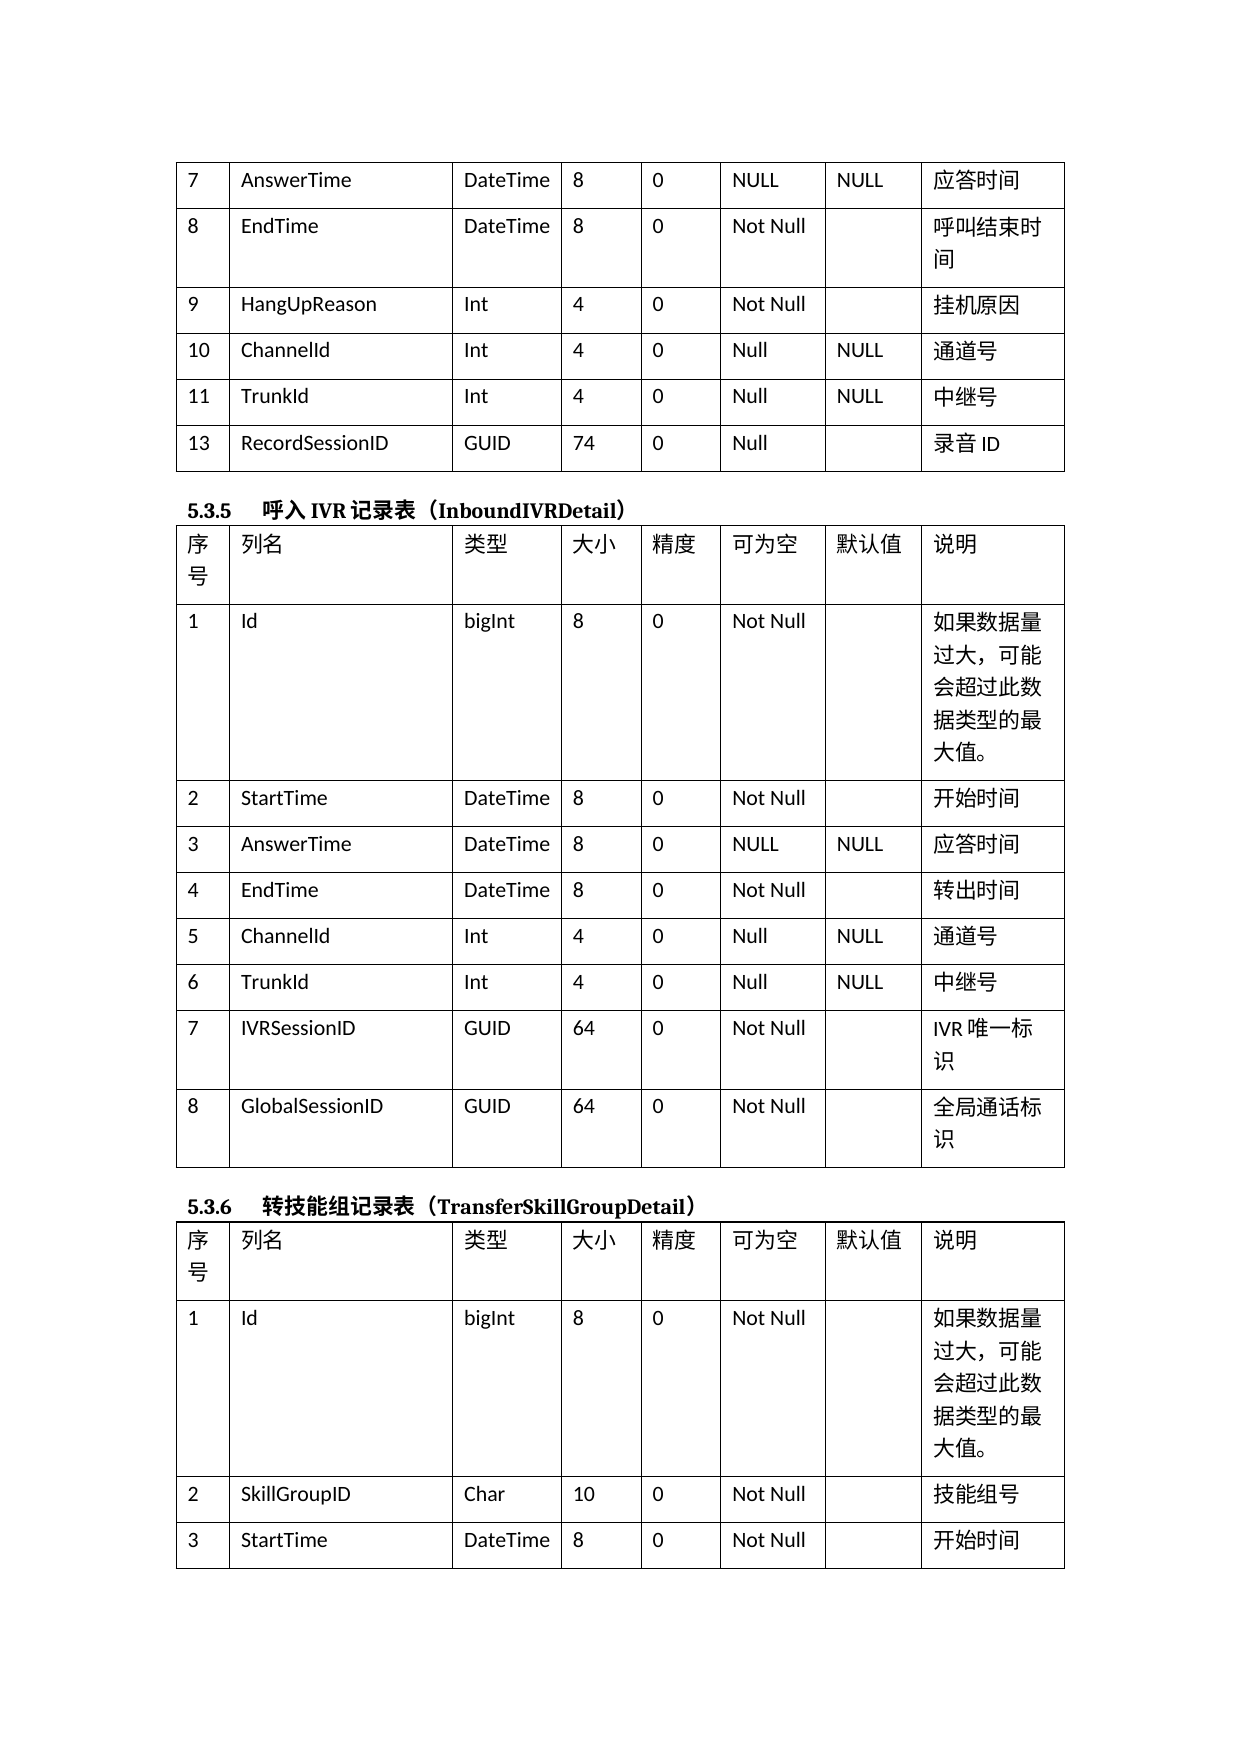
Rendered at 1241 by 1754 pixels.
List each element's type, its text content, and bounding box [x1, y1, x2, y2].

table_cell 2 [177, 1477, 229, 1522]
table_cell Int [453, 965, 561, 1010]
table_cell ChannelId [230, 919, 452, 964]
table_cell 录音ID [922, 426, 1064, 471]
table_cell DateTime [453, 209, 561, 287]
table_cell NULL [721, 827, 825, 872]
table_cell 0 [642, 605, 720, 780]
table_header 类型 [453, 526, 561, 604]
table_cell 10 [177, 334, 229, 379]
table_cell [826, 1523, 921, 1568]
table_cell NULL [826, 163, 921, 208]
table_cell 4 [562, 288, 641, 333]
table_cell 7 [177, 1011, 229, 1088]
table_cell Not Null [721, 1523, 825, 1568]
table_cell 64 [562, 1090, 641, 1167]
table_cell 0 [642, 965, 720, 1010]
table_cell 3 [177, 1523, 229, 1568]
table_cell GlobalSessionID [230, 1090, 452, 1167]
table_cell DateTime [453, 873, 561, 918]
table_cell TrunkId [230, 380, 452, 425]
table_cell 0 [642, 334, 720, 379]
table_cell [826, 1011, 921, 1088]
subtitle 呼入IVR记录表（InboundIVRDetail） [187, 493, 1053, 525]
table_header 列名 [230, 526, 452, 604]
table_cell SkillGroupID [230, 1477, 452, 1522]
table_cell 8 [562, 781, 641, 826]
table_header 默认值 [826, 526, 921, 604]
table_cell 全局通话标识 [922, 1090, 1064, 1167]
table_cell 10 [562, 1477, 641, 1522]
table_cell 8 [562, 873, 641, 918]
table_cell Not Null [721, 1301, 825, 1476]
table_cell 1 [177, 605, 229, 780]
table_cell [826, 605, 921, 780]
table_header 可为空 [721, 1223, 825, 1300]
table_cell 开始时间 [922, 781, 1064, 826]
table_cell Not Null [721, 605, 825, 780]
table_cell 74 [562, 426, 641, 471]
table_cell DateTime [453, 827, 561, 872]
table_cell NULL [826, 919, 921, 964]
table_cell [826, 1090, 921, 1167]
table_cell RecordSessionID [230, 426, 452, 471]
table_cell Id [230, 1301, 452, 1476]
table_cell 0 [642, 163, 720, 208]
table_cell [826, 209, 921, 287]
table_cell [826, 1301, 921, 1476]
table_header 类型 [453, 1223, 561, 1300]
table_cell HangUpReason [230, 288, 452, 333]
table_header 序号 [177, 526, 229, 604]
table_cell [826, 1477, 921, 1522]
table_cell 通道号 [922, 334, 1064, 379]
table_cell [826, 426, 921, 471]
table_cell 3 [177, 827, 229, 872]
table_cell Null [721, 426, 825, 471]
table_cell NULL [826, 334, 921, 379]
table_cell 0 [642, 1477, 720, 1522]
table_cell 通道号 [922, 919, 1064, 964]
table_cell 2 [177, 781, 229, 826]
table_cell [826, 781, 921, 826]
table_cell Not Null [721, 1477, 825, 1522]
table_cell 8 [177, 1090, 229, 1167]
table_cell 0 [642, 209, 720, 287]
table_cell Id [230, 605, 452, 780]
table_header 说明 [922, 1223, 1064, 1300]
table_cell 8 [562, 163, 641, 208]
table_cell 应答时间 [922, 163, 1064, 208]
table_cell 如果数据量过大，可能会超过此数据类型的最大值。 [922, 605, 1064, 780]
table_cell Int [453, 919, 561, 964]
table_cell Null [721, 380, 825, 425]
table_cell 8 [562, 605, 641, 780]
table_cell AnswerTime [230, 827, 452, 872]
table_cell 呼叫结束时间 [922, 209, 1064, 287]
table_cell 0 [642, 426, 720, 471]
table_cell 如果数据量过大，可能会超过此数据类型的最大值。 [922, 1301, 1064, 1476]
table_cell 技能组号 [922, 1477, 1064, 1522]
table_cell Not Null [721, 873, 825, 918]
table_cell NULL [721, 163, 825, 208]
table_cell NULL [826, 965, 921, 1010]
table_cell StartTime [230, 781, 452, 826]
table_cell 8 [177, 209, 229, 287]
table_cell 8 [562, 209, 641, 287]
table_cell 4 [562, 965, 641, 1010]
table_cell 开始时间 [922, 1523, 1064, 1568]
table_cell StartTime [230, 1523, 452, 1568]
table_header 默认值 [826, 1223, 921, 1300]
table_cell [826, 288, 921, 333]
subtitle 转技能组记录表（TransferSkillGroupDetail） [187, 1189, 1053, 1221]
table_cell 中继号 [922, 965, 1064, 1010]
table_cell Not Null [721, 1090, 825, 1167]
table_header 精度 [642, 526, 720, 604]
table_cell 0 [642, 380, 720, 425]
table_cell NULL [826, 380, 921, 425]
table_cell 8 [562, 827, 641, 872]
table_cell 8 [562, 1301, 641, 1476]
table_header 序号 [177, 1223, 229, 1300]
table_cell Null [721, 334, 825, 379]
table_header 大小 [562, 526, 641, 604]
table_cell 4 [177, 873, 229, 918]
table_cell DateTime [453, 1523, 561, 1568]
table_cell 11 [177, 380, 229, 425]
table_cell 0 [642, 1090, 720, 1167]
table_cell bigInt [453, 1301, 561, 1476]
table_cell [826, 873, 921, 918]
table_cell bigInt [453, 605, 561, 780]
table_header 精度 [642, 1223, 720, 1300]
table_cell IVRSessionID [230, 1011, 452, 1088]
table_cell ChannelId [230, 334, 452, 379]
table_cell 64 [562, 1011, 641, 1088]
table_cell 0 [642, 288, 720, 333]
table_cell 5 [177, 919, 229, 964]
table_cell 转出时间 [922, 873, 1064, 918]
table_cell GUID [453, 426, 561, 471]
table_cell 0 [642, 873, 720, 918]
table_cell 4 [562, 334, 641, 379]
table_cell 13 [177, 426, 229, 471]
table_cell GUID [453, 1011, 561, 1088]
table_cell 0 [642, 827, 720, 872]
table_cell 6 [177, 965, 229, 1010]
table_cell Int [453, 334, 561, 379]
table_cell Null [721, 965, 825, 1010]
table_cell 挂机原因 [922, 288, 1064, 333]
table_cell Int [453, 288, 561, 333]
table_header 列名 [230, 1223, 452, 1300]
table_cell EndTime [230, 209, 452, 287]
table_cell Int [453, 380, 561, 425]
table_cell NULL [826, 827, 921, 872]
table_cell 0 [642, 1301, 720, 1476]
table_cell AnswerTime [230, 163, 452, 208]
table_cell 9 [177, 288, 229, 333]
table_cell 中继号 [922, 380, 1064, 425]
table_header 大小 [562, 1223, 641, 1300]
table_cell 4 [562, 380, 641, 425]
table_cell 7 [177, 163, 229, 208]
table_cell Null [721, 919, 825, 964]
table_cell DateTime [453, 163, 561, 208]
table_cell 0 [642, 1523, 720, 1568]
table_cell EndTime [230, 873, 452, 918]
table_header 可为空 [721, 526, 825, 604]
table_header 说明 [922, 526, 1064, 604]
table_cell Not Null [721, 781, 825, 826]
table_cell IVR唯一标识 [922, 1011, 1064, 1088]
table_cell Char [453, 1477, 561, 1522]
table_cell 0 [642, 781, 720, 826]
table_cell GUID [453, 1090, 561, 1167]
table_cell DateTime [453, 781, 561, 826]
table_cell TrunkId [230, 965, 452, 1010]
table_cell Not Null [721, 1011, 825, 1088]
table_cell 1 [177, 1301, 229, 1476]
table_cell 8 [562, 1523, 641, 1568]
table_cell Not Null [721, 209, 825, 287]
table_cell 0 [642, 1011, 720, 1088]
table_cell 4 [562, 919, 641, 964]
table_cell 0 [642, 919, 720, 964]
table_cell 应答时间 [922, 827, 1064, 872]
table_cell Not Null [721, 288, 825, 333]
